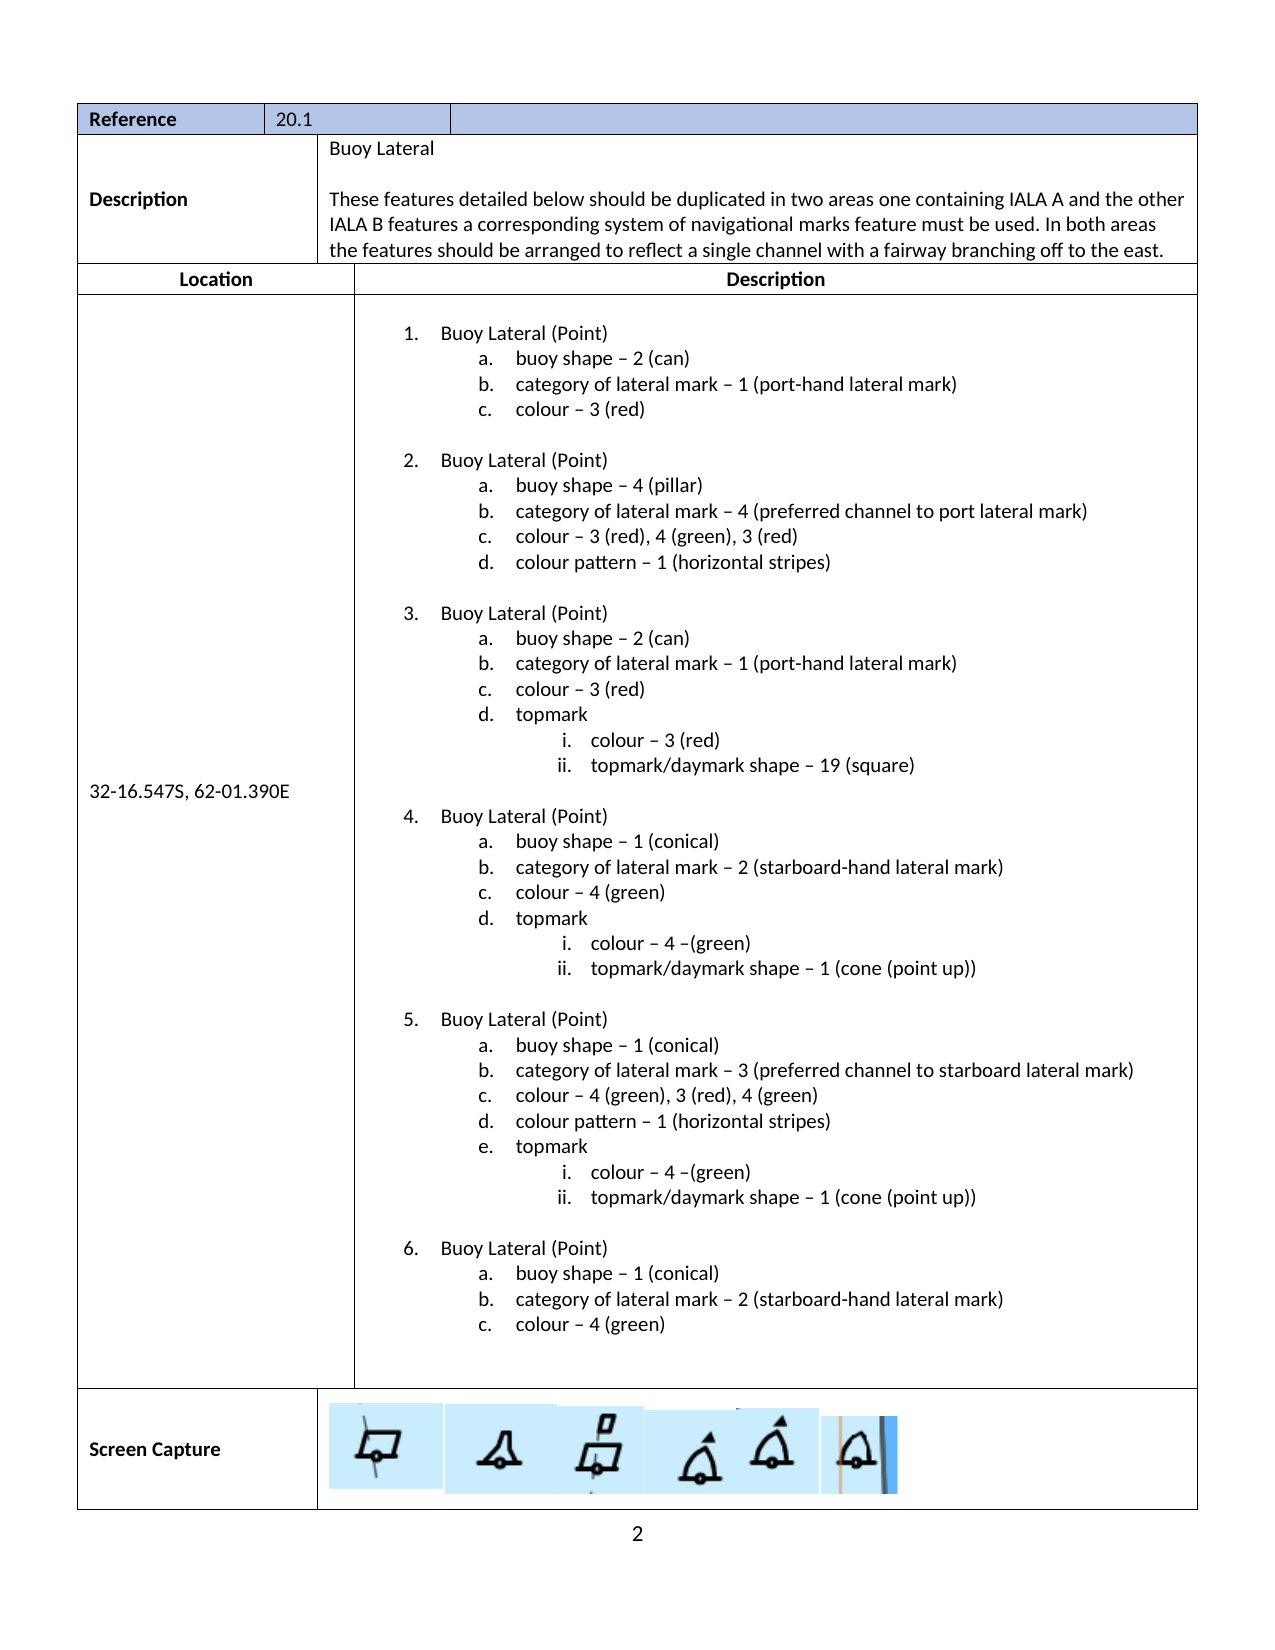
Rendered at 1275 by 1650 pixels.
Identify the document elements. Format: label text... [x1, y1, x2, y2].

table_cell [318, 1389, 1197, 1508]
table_header Reference [78, 104, 264, 134]
table_cell Description [355, 264, 1197, 294]
table_cell Buoy Lateral These features detailed below should be duplicated in two areas one containing IALA A and the other IALA B features a corresponding system of navigational marks feature must be used. In both areas the features should be arranged to reflect a single channel with a fairway branching off to the east. [318, 135, 1197, 262]
table_header [451, 104, 1197, 134]
table_header 20.1 [265, 104, 450, 134]
table_cell Screen Capture [78, 1389, 317, 1508]
table_cell 32-16.547S, 62-01.390E [78, 295, 354, 1388]
table_cell Location [78, 264, 354, 294]
picture [329, 1403, 900, 1494]
table_cell Buoy Lateral (Point) buoy shape – 2 (can) category of lateral mark – 1 (port-hand lateral mark) colour – 3 (red) Buoy Lateral (Point) buoy shape – 4 (pillar) category of lateral mark – 4 (preferred channel to port lateral mark) colour – 3 (red), 4 (green), 3 (red) colour pattern – 1 (horizontal stripes) Buoy Lateral (Point) buoy shape – 2 (can) category of lateral mark – 1 (port-hand lateral mark) colour – 3 (red) topmark colour – 3 (red) topmark/daymark shape – 19 (square) Buoy Lateral (Point) buoy shape – 1 (conical) category of lateral mark – 2 (starboard-hand lateral mark) colour – 4 (green) topmark colour – 4 –(green) topmark/daymark shape – 1 (cone (point up)) Buoy Lateral (Point) buoy shape – 1 (conical) category of lateral mark – 3 (preferred channel to starboard lateral mark) colour – 4 (green), 3 (red), 4 (green) colour pattern – 1 (horizontal stripes) topmark colour – 4 –(green) topmark/daymark shape – 1 (cone (point up)) Buoy Lateral (Point) buoy shape – 1 (conical) category of lateral mark – 2 (starboard-hand lateral mark) colour – 4 (green) [355, 295, 1197, 1388]
table_cell Description [78, 135, 317, 262]
